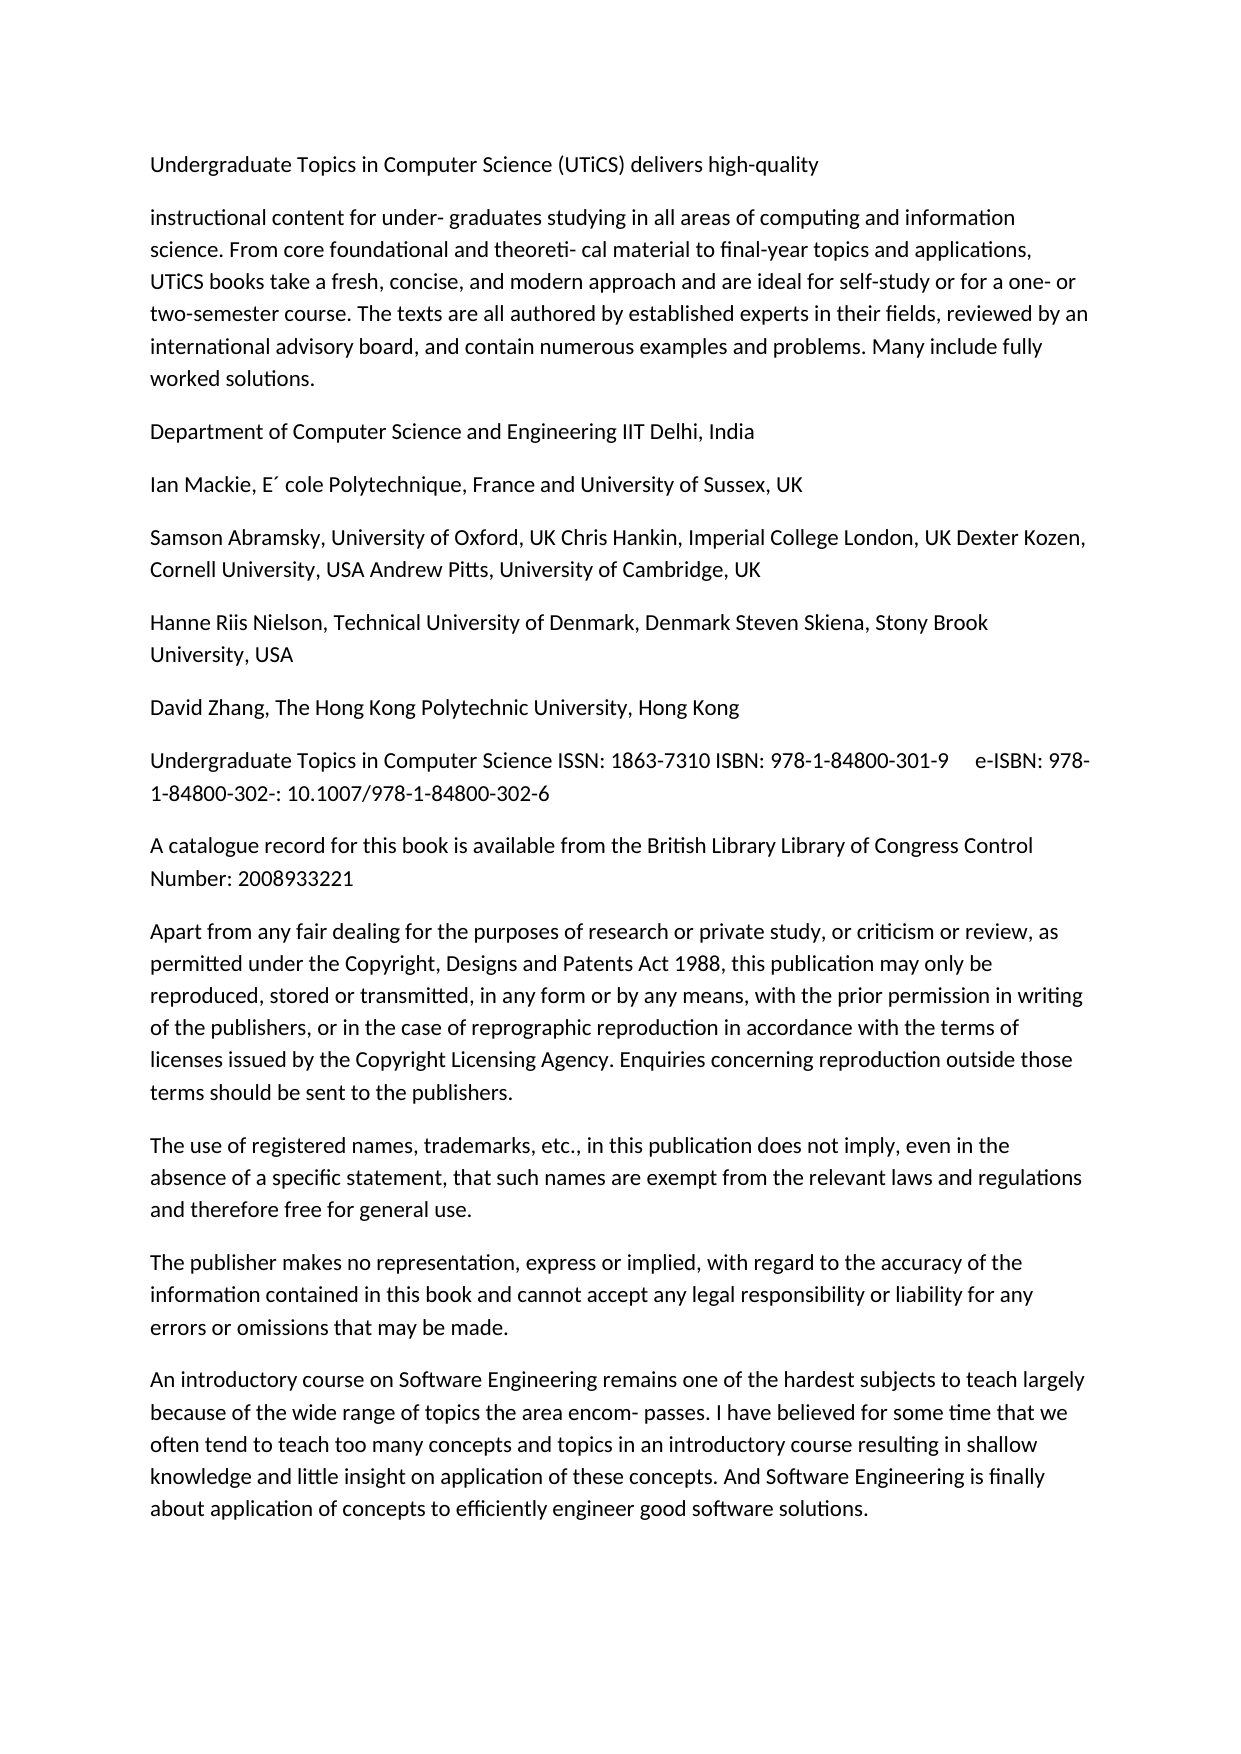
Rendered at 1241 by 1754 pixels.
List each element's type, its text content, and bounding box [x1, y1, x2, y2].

text Ian Mackie, E´ cole Polytechnique, France and University of Sussex, UK [150, 470, 1090, 498]
text The use of registered names, trademarks, etc., in this publication does not imply, even in the absence of a specific statement, that such names are exempt from the relevant laws and regulations and therefore free for general use. [150, 1131, 1090, 1223]
text Undergraduate Topics in Computer Science ISSN: 1863-7310 ISBN: 978-1-84800-301-9 e-ISBN: 978-1-84800-302-: 10.1007/978-1-84800-302-6 [150, 746, 1090, 807]
text Department of Computer Science and Engineering IIT Delhi, India [150, 417, 1090, 445]
text Apart from any fair dealing for the purposes of research or private study, or criticism or review, as permitted under the Copyright, Designs and Patents Act 1988, this publication may only be reproduced, stored or transmitted, in any form or by any means, with the prior permission in writing of the publishers, or in the case of reprographic reproduction in accordance with the terms of licenses issued by the Copyright Licensing Agency. Enquiries concerning reproduction outside those terms should be sent to the publishers. [150, 917, 1090, 1106]
text Samson Abramsky, University of Oxford, UK Chris Hankin, Imperial College London, UK Dexter Kozen, Cornell University, USA Andrew Pitts, University of Cambridge, UK [150, 523, 1090, 583]
text David Zhang, The Hong Kong Polytechnic University, Hong Kong [150, 693, 1090, 721]
text An introductory course on Software Engineering remains one of the hardest subjects to teach largely because of the wide range of topics the area encom- passes. I have believed for some time that we often tend to teach too many concepts and topics in an introductory course resulting in shallow knowledge and little insight on application of these concepts. And Software Engineering is finally about application of concepts to efficiently engineer good software solutions. [150, 1366, 1090, 1522]
text Undergraduate Topics in Computer Science (UTiCS) delivers high-quality [150, 150, 1090, 178]
text A catalogue record for this book is available from the British Library Library of Congress Control Number: 2008933221 [150, 832, 1090, 892]
text instructional content for under- graduates studying in all areas of computing and information science. From core foundational and theoreti- cal material to final-year topics and applications, UTiCS books take a fresh, concise, and modern approach and are ideal for self-study or for a one- or two-semester course. The texts are all authored by established experts in their fields, reviewed by an international advisory board, and contain numerous examples and problems. Many include fully worked solutions. [150, 203, 1090, 392]
text The publisher makes no representation, express or implied, with regard to the accuracy of the information contained in this book and cannot accept any legal responsibility or liability for any errors or omissions that may be made. [150, 1248, 1090, 1341]
text Hanne Riis Nielson, Technical University of Denmark, Denmark Steven Skiena, Stony Brook University, USA [150, 608, 1090, 668]
